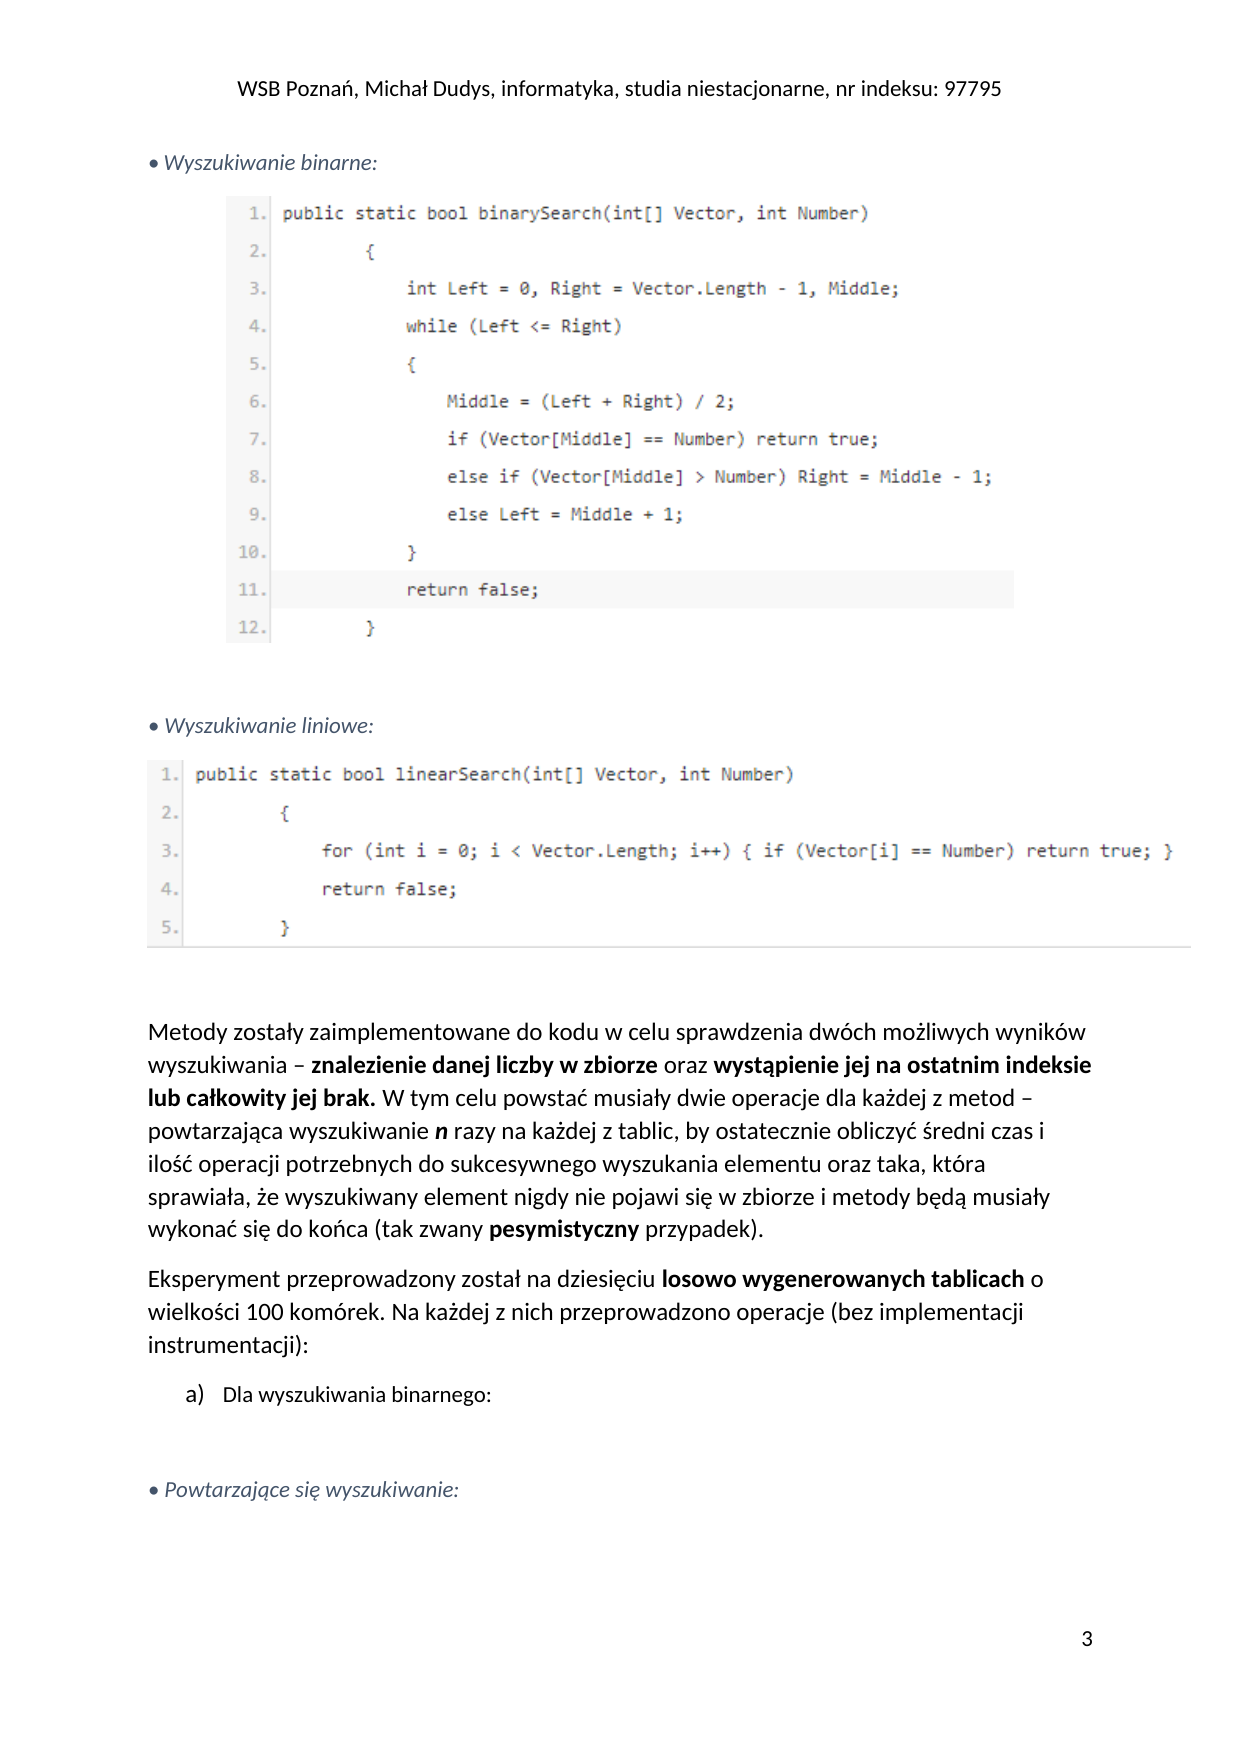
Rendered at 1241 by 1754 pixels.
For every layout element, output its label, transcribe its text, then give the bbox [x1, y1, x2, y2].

picture [147, 760, 1191, 948]
text • Powtarzające się wyszukiwanie: [148, 1475, 1093, 1503]
text • Wyszukiwanie liniowe: [148, 711, 1093, 739]
picture [226, 196, 1014, 643]
list Dla wyszukiwania binarnego: [185, 1379, 1093, 1409]
text • Wyszukiwanie binarne: [148, 148, 1093, 176]
text Eksperyment przeprowadzony został na dziesięciu losowo wygenerowanych tablicach o wielkości 100 komórek. Na każdej z nich przeprowadzono operacje (bez implementacji instrumentacji): [148, 1263, 1093, 1359]
text Metody zostały zaimplementowane do kodu w celu sprawdzenia dwóch możliwych wyników wyszukiwania – znalezienie danej liczby w zbiorze oraz wystąpienie jej na ostatnim indeksie lub całkowity jej brak. W tym celu powstać musiały dwie operacje dla każdej z metod – powtarzająca wyszukiwanie n razy na każdej z tablic, by ostatecznie obliczyć średni czas i ilość operacji potrzebnych do sukcesywnego wyszukania elementu oraz taka, która sprawiała, że wyszukiwany element nigdy nie pojawi się w zbiorze i metody będą musiały wykonać się do końca (tak zwany pesymistyczny przypadek). [148, 1016, 1093, 1244]
